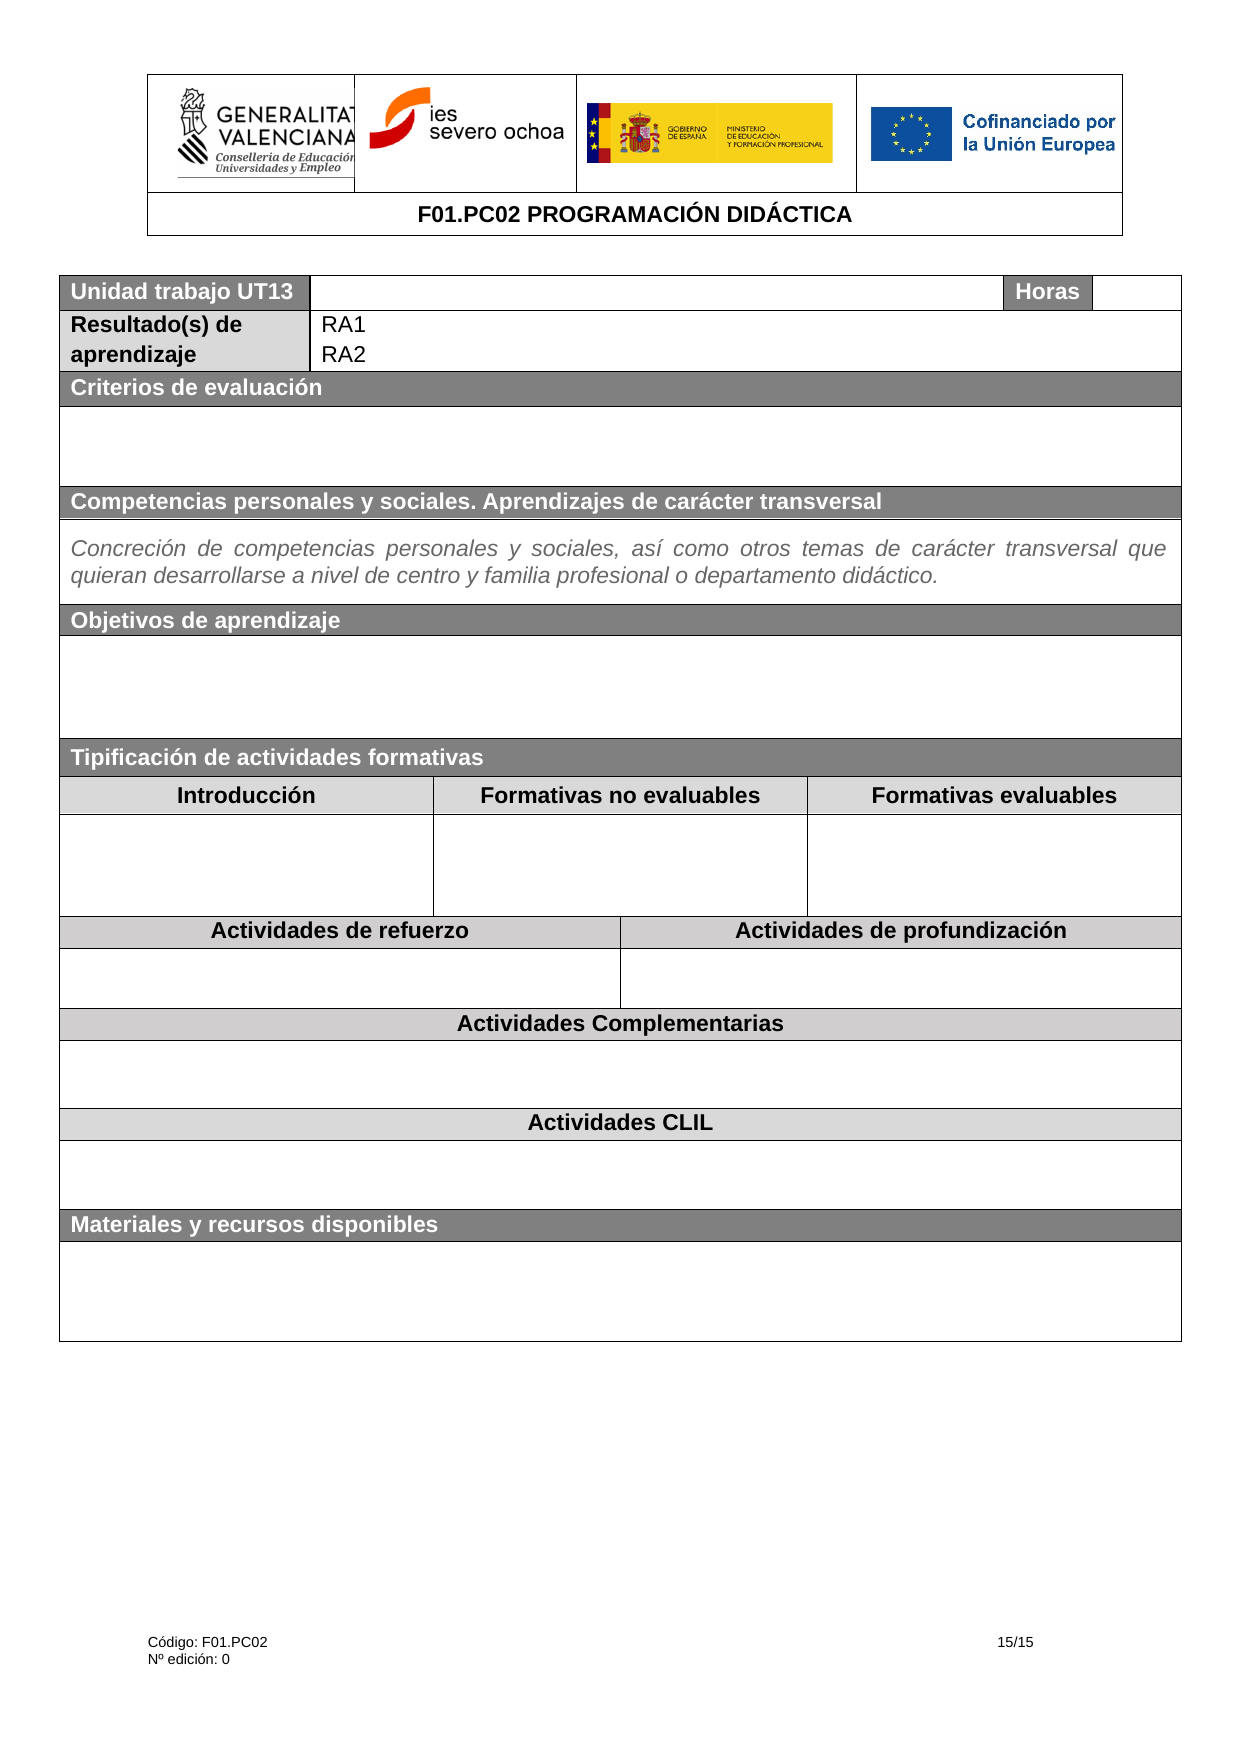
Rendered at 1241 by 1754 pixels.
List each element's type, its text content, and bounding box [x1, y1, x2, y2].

table_cell Introducción [60, 777, 433, 813]
table_cell [60, 815, 433, 916]
table_cell Criterios de evaluación [60, 372, 1181, 406]
table_header [1093, 276, 1181, 310]
table_cell Formativas evaluables [808, 777, 1181, 813]
table_cell [434, 815, 807, 916]
table_cell Resultado(s) de aprendizaje [60, 311, 309, 371]
table_cell Tipificación de actividades formativas [60, 739, 1181, 776]
table_cell [60, 1141, 1181, 1209]
picture [867, 106, 1122, 161]
table_cell [60, 1041, 1181, 1108]
table_cell [60, 1242, 1181, 1341]
table_cell Actividades Complementarias [60, 1009, 1181, 1040]
table_header [311, 276, 1003, 310]
table_cell Actividades de refuerzo [60, 917, 620, 948]
picture [358, 78, 573, 161]
table_cell Actividades de profundización [621, 917, 1181, 948]
table_cell RA1 RA2 [311, 311, 1181, 371]
table_cell [60, 407, 1181, 486]
table_cell Competencias personales y sociales. Aprendizajes de carácter transversal [60, 487, 1181, 518]
table_cell Concreción de competencias personales y sociales, así como otros temas de carácter transversal que quieran desarrollarse a nivel de centro y familia profesional o departamento didáctico. [60, 520, 1181, 604]
table_cell [60, 949, 620, 1008]
table_cell Objetivos de aprendizaje [60, 605, 1181, 635]
table_cell Actividades CLIL [60, 1109, 1181, 1140]
table_cell Materiales y recursos disponibles [60, 1210, 1181, 1241]
table_cell Formativas no evaluables [434, 777, 807, 813]
table_cell [808, 815, 1181, 916]
table_cell [60, 636, 1181, 738]
table_header Unidad trabajo UT13 [60, 276, 309, 310]
table_cell [621, 949, 1181, 1008]
picture [587, 103, 833, 163]
table_header Horas [1004, 276, 1092, 310]
